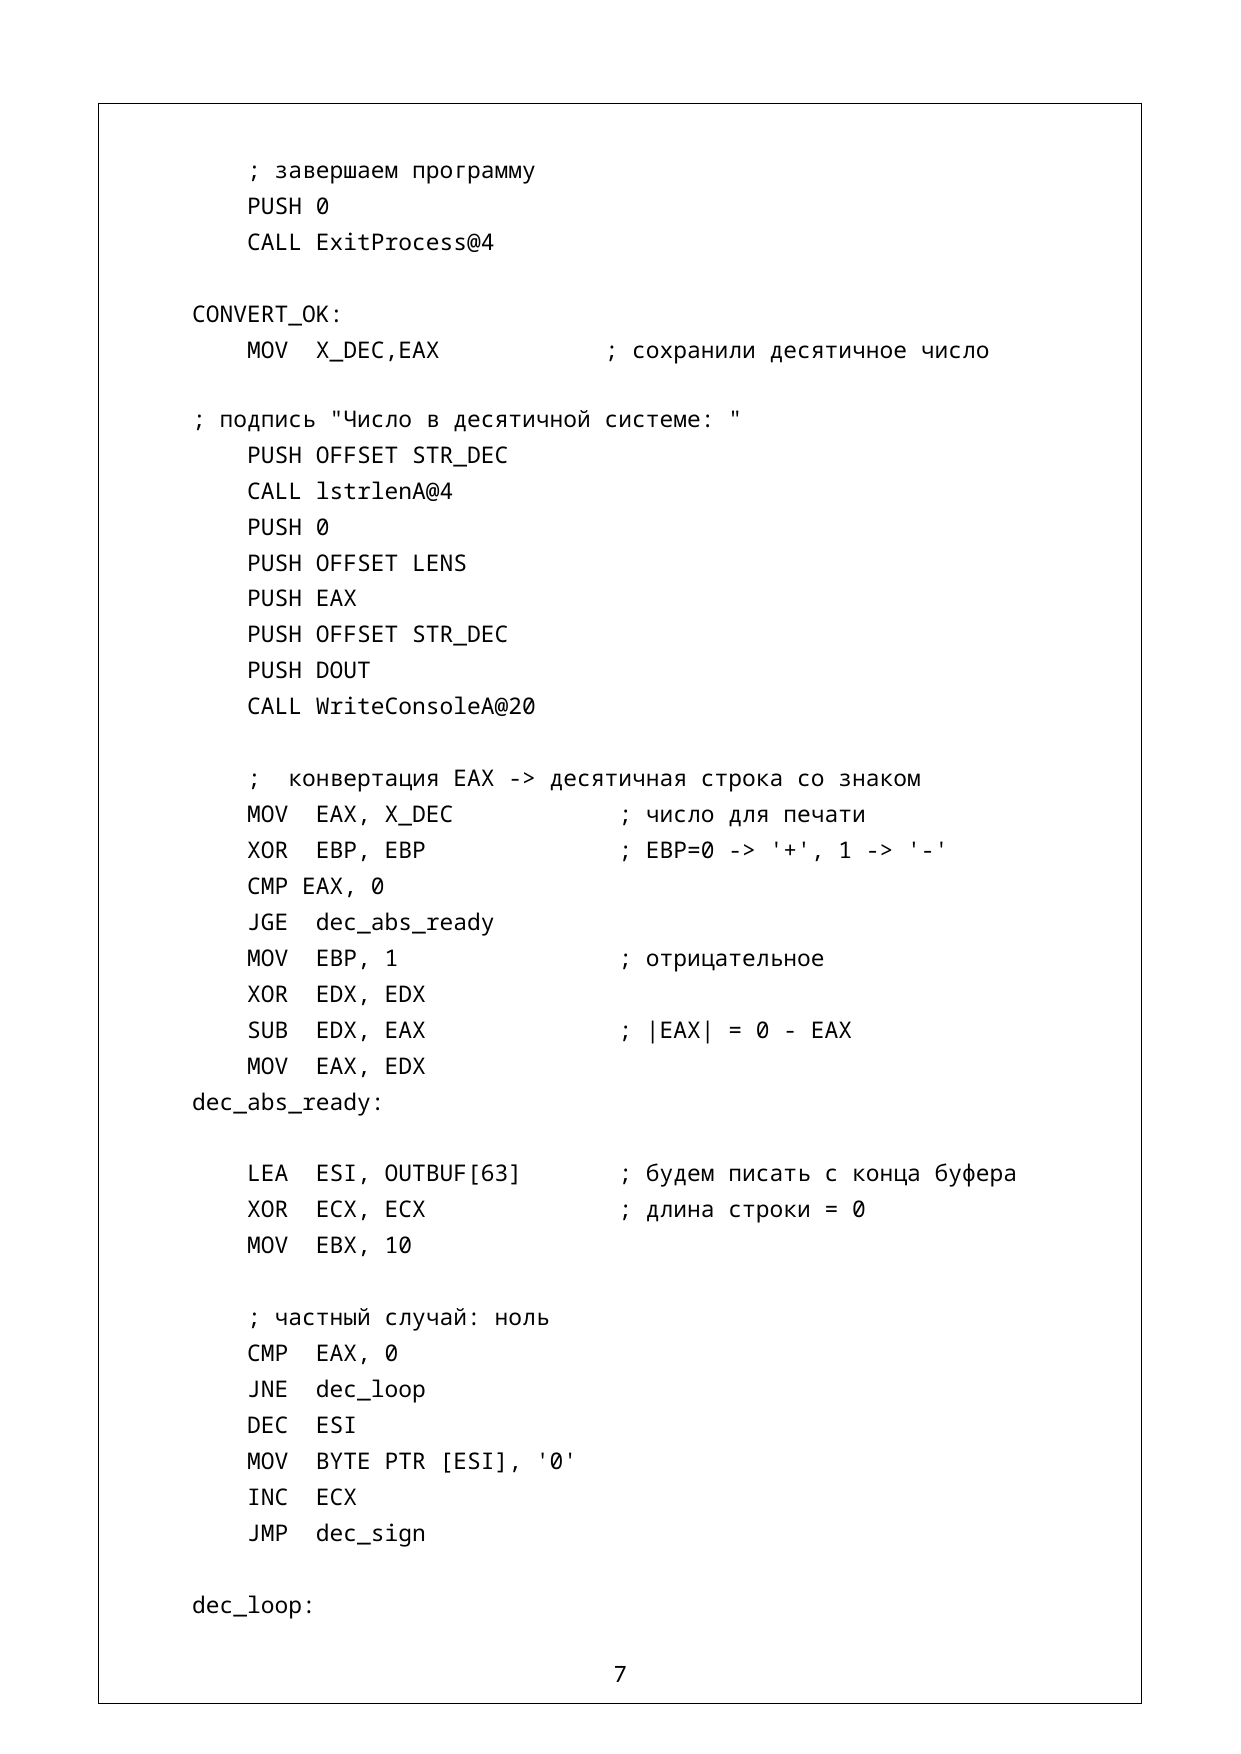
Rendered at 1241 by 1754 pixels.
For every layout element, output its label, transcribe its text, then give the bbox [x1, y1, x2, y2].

list MOV EBX, 10 [192, 1229, 1122, 1261]
list PUSH EAX [192, 582, 1122, 614]
list dec_loop: [192, 1589, 1122, 1620]
list dec_abs_ready: [192, 1086, 1122, 1117]
list CMP EAX, 0 [192, 1337, 1122, 1368]
list ; конвертация EAX -> десятичная строка со знаком [192, 762, 1122, 793]
list PUSH 0 [192, 511, 1122, 542]
list PUSH OFFSET STR_DEC [192, 439, 1122, 470]
list LEA ESI, OUTBUF[63] ; будем писать с конца буфера [192, 1157, 1122, 1189]
list CALL WriteConsoleA@20 [192, 690, 1122, 721]
list XOR EBP, EBP ; EBP=0 -> '+', 1 -> '-' [192, 834, 1122, 865]
list MOV X_DEC,EAX ; сохранили десятичное число [192, 334, 1122, 365]
list JNE dec_loop [192, 1373, 1122, 1404]
list MOV EAX, X_DEC ; число для печати [192, 798, 1122, 829]
list PUSH 0 [192, 190, 1122, 221]
list DEC ESI [192, 1409, 1122, 1440]
list XOR ECX, ECX ; длина строки = 0 [192, 1193, 1122, 1224]
list JMP dec_sign [192, 1517, 1122, 1548]
list PUSH OFFSET STR_DEC [192, 618, 1122, 649]
list CMP EAX, 0 [192, 870, 1122, 901]
list ; завершаем программу [192, 154, 1122, 185]
list JGE dec_abs_ready [192, 906, 1122, 937]
list MOV BYTE PTR [ESI], '0' [192, 1445, 1122, 1476]
list CONVERT_OK: [192, 298, 1122, 329]
list PUSH DOUT [192, 654, 1122, 686]
list ; подпись "Число в десятичной системе: " [192, 403, 1122, 434]
list INC ECX [192, 1481, 1122, 1512]
list XOR EDX, EDX [192, 978, 1122, 1009]
list PUSH OFFSET LENS [192, 546, 1122, 578]
list MOV EBP, 1 ; отрицательное [192, 942, 1122, 973]
list ; частный случай: ноль [192, 1301, 1122, 1332]
list SUB EDX, EAX ; |EAX| = 0 - EAX [192, 1014, 1122, 1045]
list CALL ExitProcess@4 [192, 226, 1122, 257]
list CALL lstrlenA@4 [192, 474, 1122, 506]
list MOV EAX, EDX [192, 1049, 1122, 1081]
